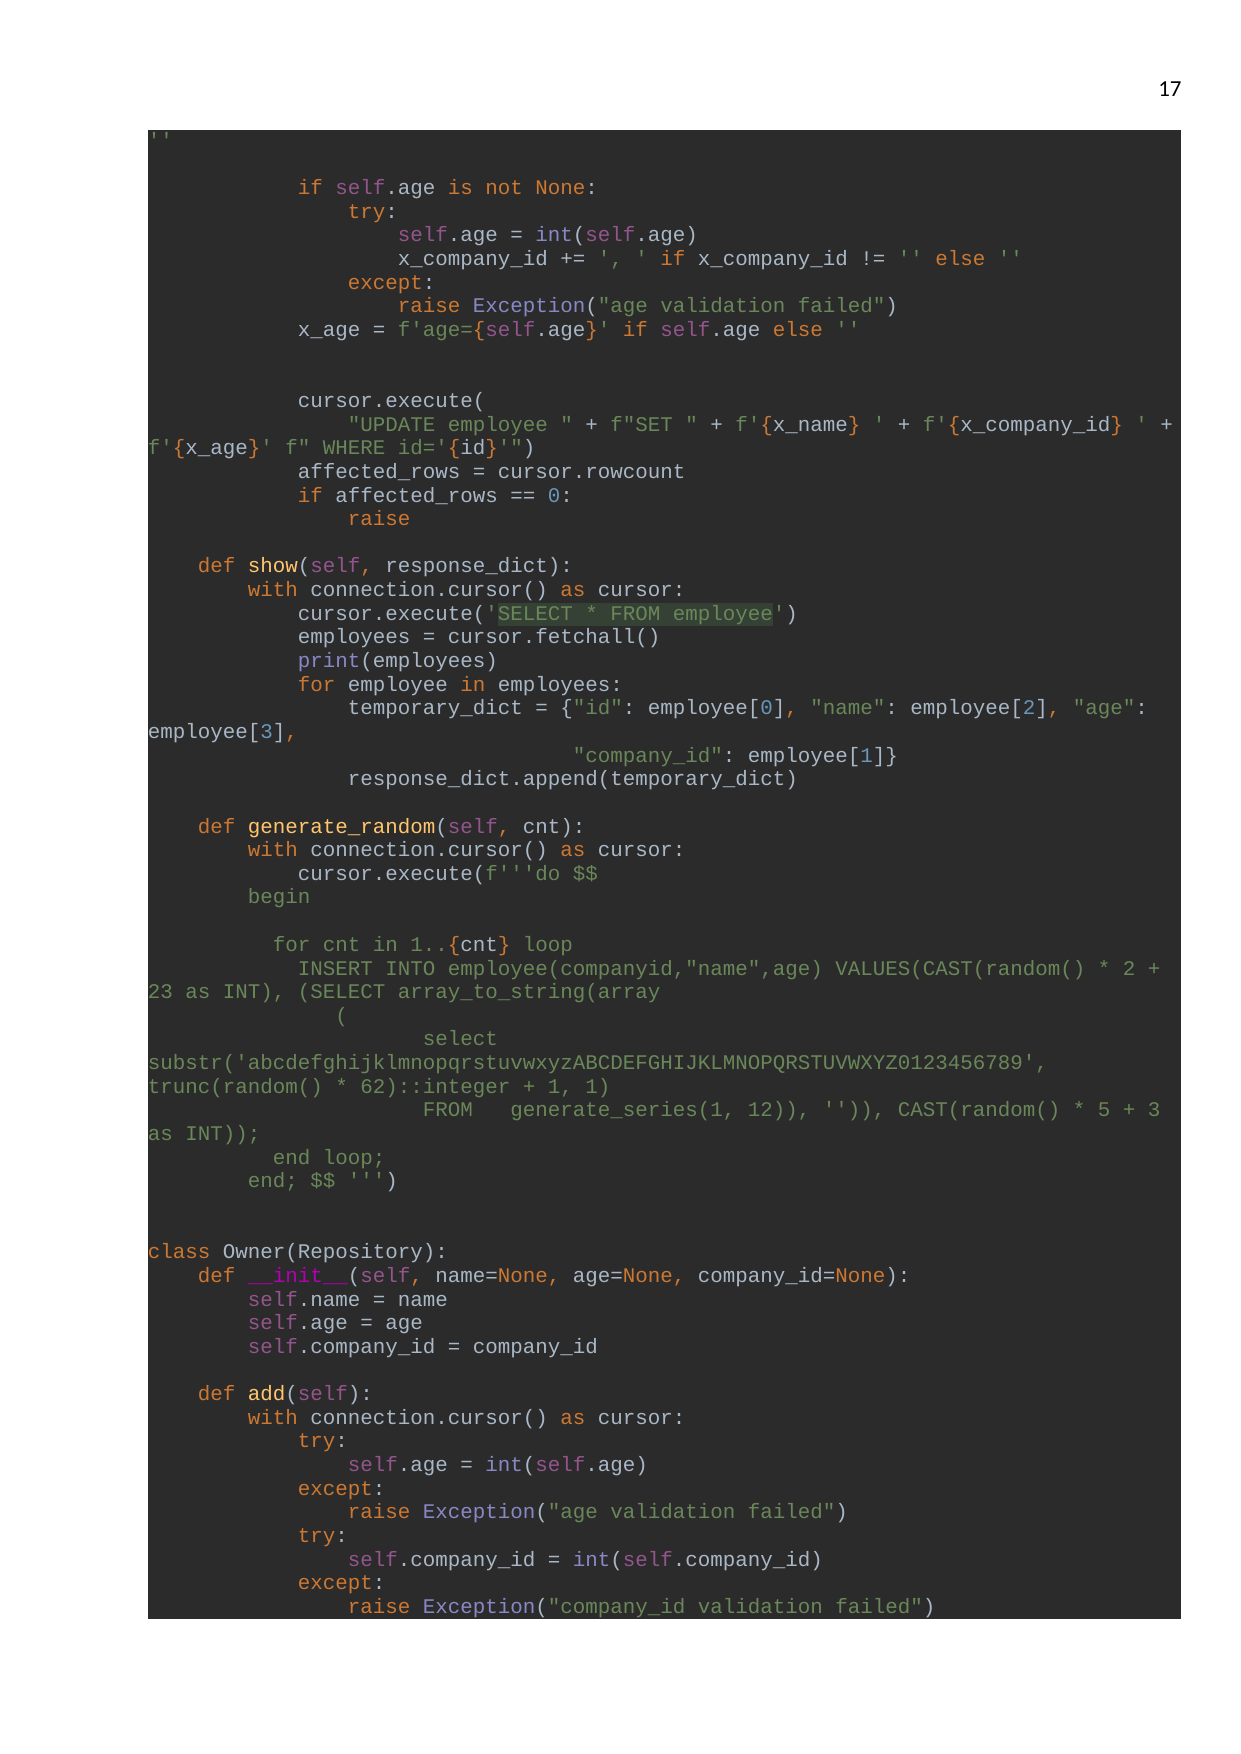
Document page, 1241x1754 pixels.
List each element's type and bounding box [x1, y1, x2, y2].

text [148, 130, 1181, 1619]
